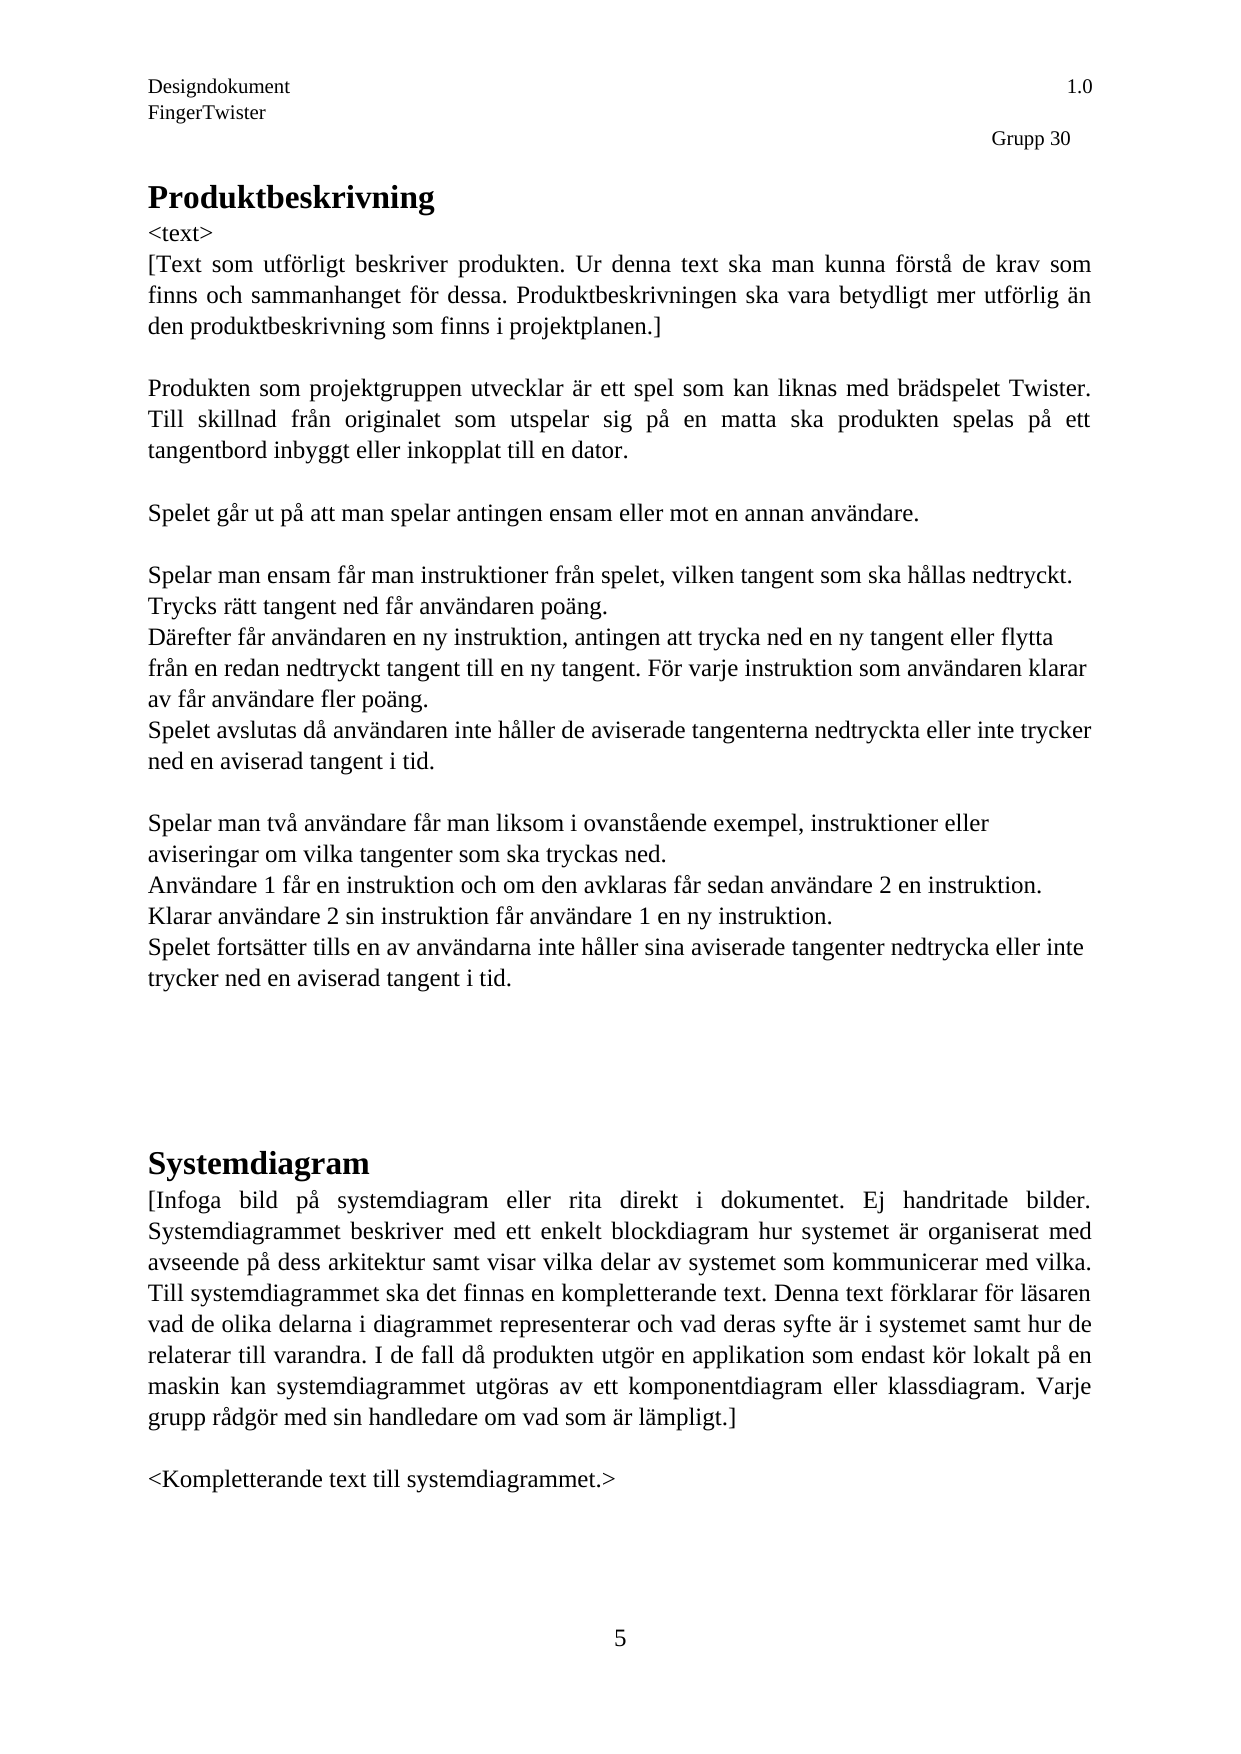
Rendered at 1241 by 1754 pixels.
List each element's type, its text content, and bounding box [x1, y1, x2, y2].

text <text> [148, 218, 1093, 247]
text Spelet går ut på att man spelar antingen ensam eller mot en annan användare. [148, 498, 1093, 526]
text Spelar man två användare får man liksom i ovanstående exempel, instruktioner eller aviseringar om vilka tangenter som ska tryckas ned. Användare 1 får en instruktion och om den avklaras får sedan användare 2 en instruktion. Klarar användare 2 sin instruktion får användare 1 en ny instruktion. Spelet fortsätter tills en av användarna inte håller sina aviserade tangenter nedtrycka eller inte trycker ned en aviserad tangent i tid. [148, 808, 1093, 992]
subtitle Produktbeskrivning [148, 177, 1093, 215]
subtitle Systemdiagram [148, 1143, 1093, 1182]
text Spelar man ensam får man instruktioner från spelet, vilken tangent som ska hållas nedtryckt. Trycks rätt tangent ned får användaren poäng. Därefter får användaren en ny instruktion, antingen att trycka ned en ny tangent eller flytta från en redan nedtryckt tangent till en ny tangent. För varje instruktion som användaren klarar av får användare fler poäng. Spelet avslutas då användaren inte håller de aviserade tangenterna nedtryckta eller inte trycker ned en aviserad tangent i tid. [148, 529, 1093, 775]
text Produkten som projektgruppen utvecklar är ett spel som kan liknas med brädspelet Twister. Till skillnad från originalet som utspelar sig på en matta ska produkten spelas på ett tangentbord inbyggt eller inkopplat till en dator. [148, 373, 1093, 464]
text <Kompletterande text till systemdiagrammet.> [148, 1464, 1093, 1493]
text [Infoga bild på systemdiagram eller rita direkt i dokumentet. Ej handritade bilder. Systemdiagrammet beskriver med ett enkelt blockdiagram hur systemet är organiserat med avseende på dess arkitektur samt visar vilka delar av systemet som kommunicerar med vilka. Till systemdiagrammet ska det finnas en kompletterande text. Denna text förklarar för läsaren vad de olika delarna i diagrammet representerar och vad deras syfte är i systemet samt hur de relaterar till varandra. I de fall då produkten utgör en applikation som endast kör lokalt på en maskin kan systemdiagrammet utgöras av ett komponentdiagram eller klassdiagram. Varje grupp rådgör med sin handledare om vad som är lämpligt.] [148, 1185, 1093, 1431]
text [Text som utförligt beskriver produkten. Ur denna text ska man kunna förstå de krav som finns och sammanhanget för dessa. Produktbeskrivningen ska vara betydligt mer utförlig än den produktbeskrivning som finns i projektplanen.] [148, 249, 1093, 340]
